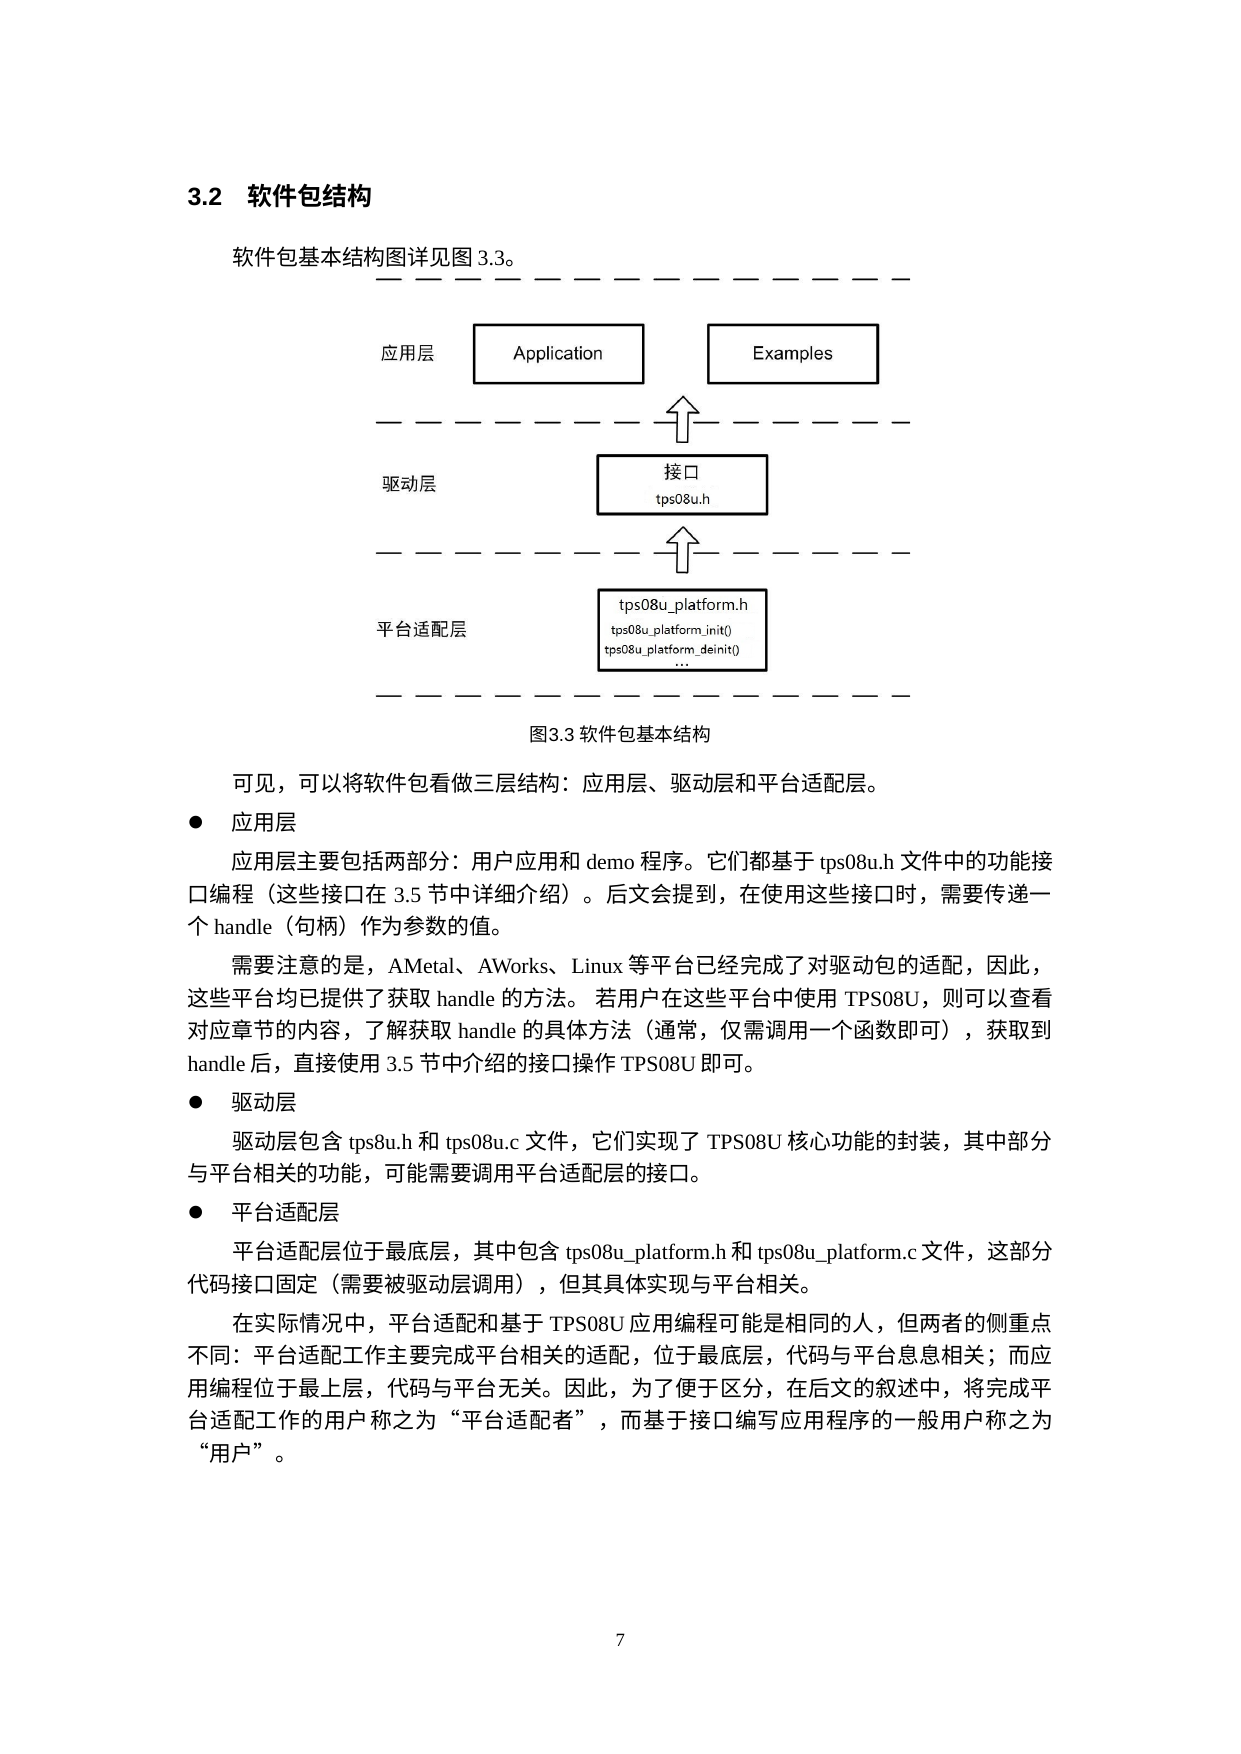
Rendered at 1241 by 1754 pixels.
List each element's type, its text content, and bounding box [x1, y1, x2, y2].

text 平台适配层位于最底层，其中包含tps08u_platform.h和tps08u_platform.c文件，这部分代码接口固定（需要被驱动层调用），但其具体实现与平台相关。 [187, 1234, 1053, 1299]
list 平台适配层 [187, 1195, 1053, 1227]
text 在实际情况中，平台适配和基于TPS08U应用编程可能是相同的人，但两者的侧重点不同：平台适配工作主要完成平台相关的适配，位于最底层，代码与平台息息相关；而应用编程位于最上层，代码与平台无关。因此，为了便于区分，在后文的叙述中，将完成平台适配工作的用户称之为“平台适配者”，而基于接口编写应用程序的一般用户称之为“用户”。 [187, 1305, 1053, 1468]
list 应用层 [187, 805, 1053, 837]
text 需要注意的是，AMetal、AWorks、Linux等平台已经完成了对驱动包的适配，因此，这些平台均已提供了获取 handle 的方法。 若用户在这些平台中使用 TPS08U，则可以查看对应章节的内容，了解获取 handle 的具体方法（通常，仅需调用一个函数即可），获取到 handle后，直接使用 3.5 节中介绍的接口操作 TPS08U即可。 [187, 948, 1053, 1078]
text 驱动层包含 tps8u.h 和 tps08u.c 文件，它们实现了TPS08U核心功能的封装，其中部分与平台相关的功能，可能需要调用平台适配层的接口。 [187, 1123, 1053, 1188]
subtitle 软件包结构 [187, 162, 1053, 227]
list 驱动层 [187, 1084, 1053, 1117]
text 可见，可以将软件包看做三层结构：应用层、驱动层和平台适配层。 [187, 766, 1053, 798]
picture [375, 278, 911, 697]
text 应用层主要包括两部分：用户应用和 demo 程序。它们都基于tps08u.h 文件中的功能接口编程（这些接口在 3.5 节中详细介绍）。后文会提到，在使用这些接口时，需要传递一个 handle（句柄）作为参数的值。 [187, 844, 1053, 941]
